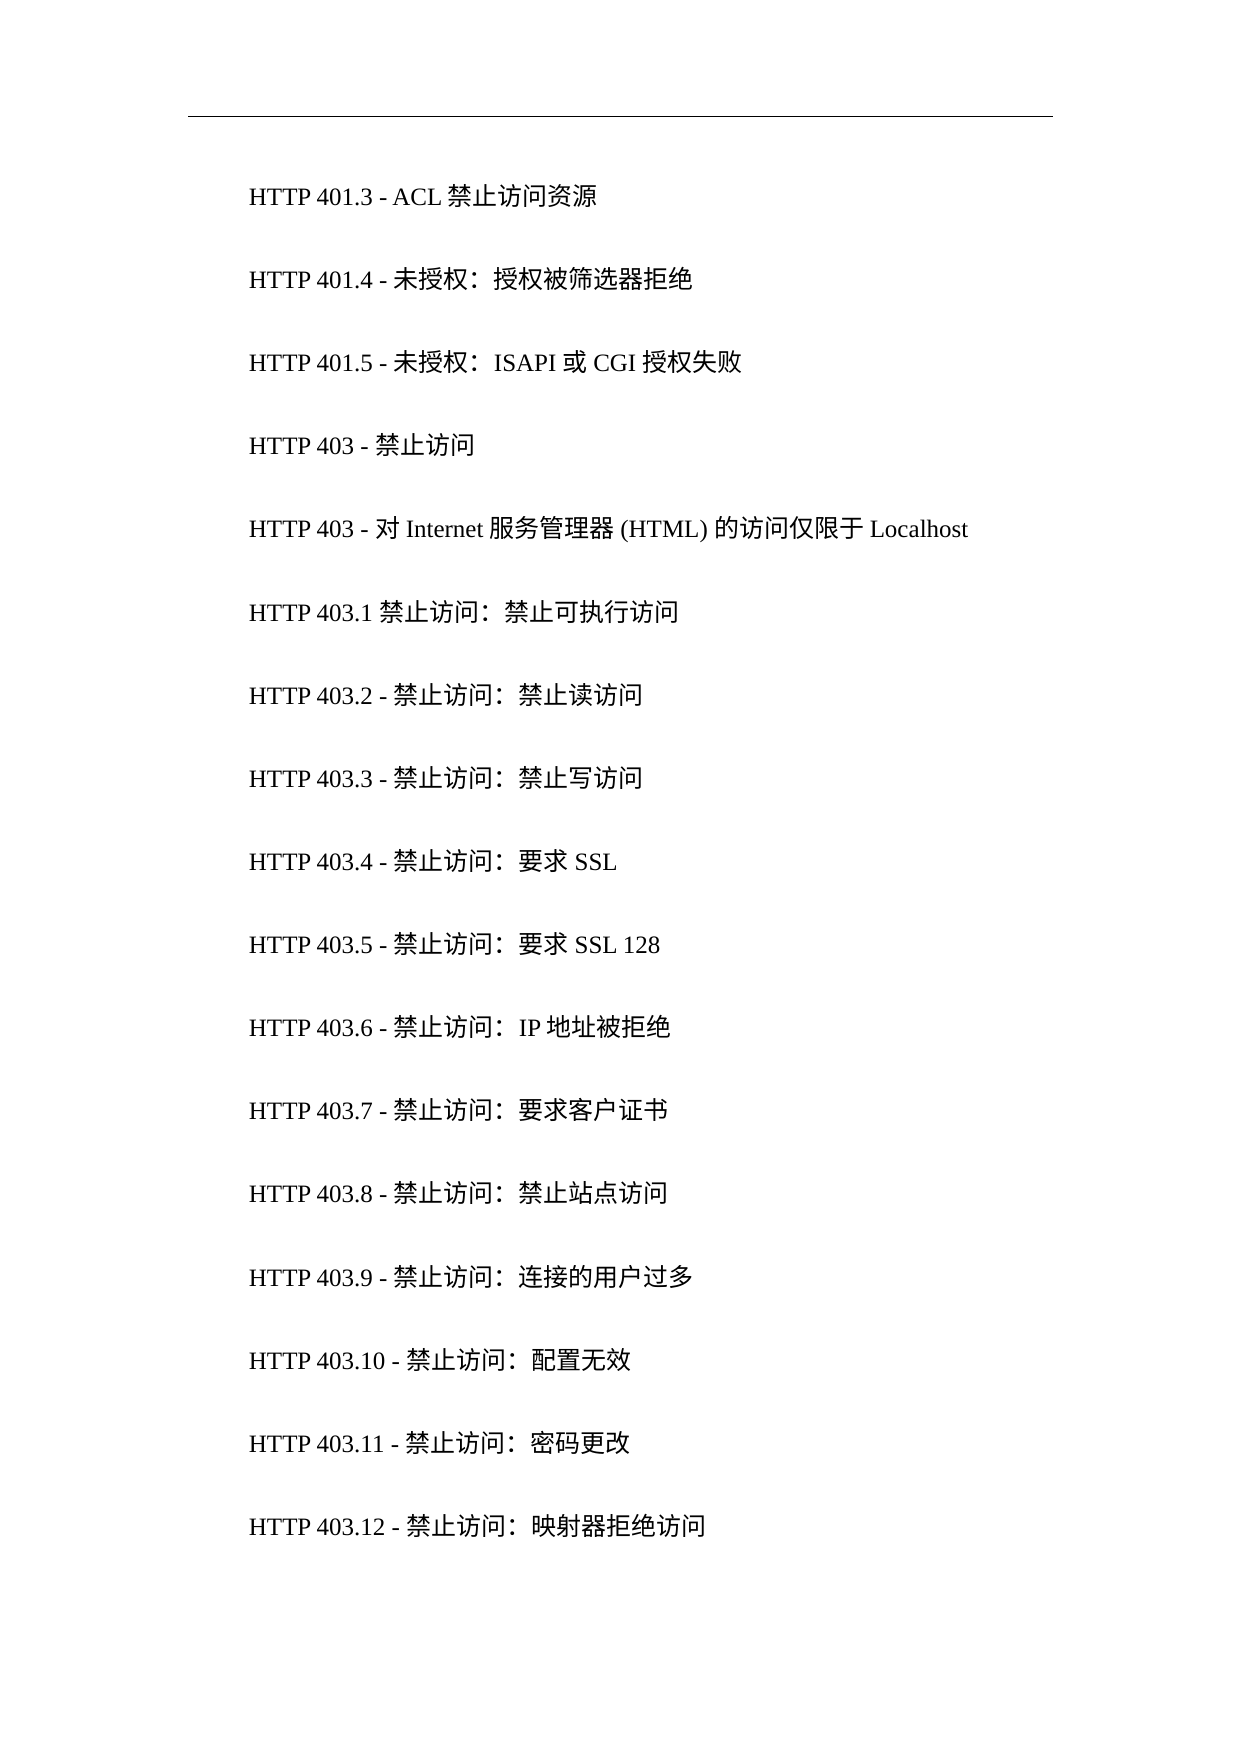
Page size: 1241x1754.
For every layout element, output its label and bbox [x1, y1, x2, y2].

table_header [188, 162, 1051, 1571]
